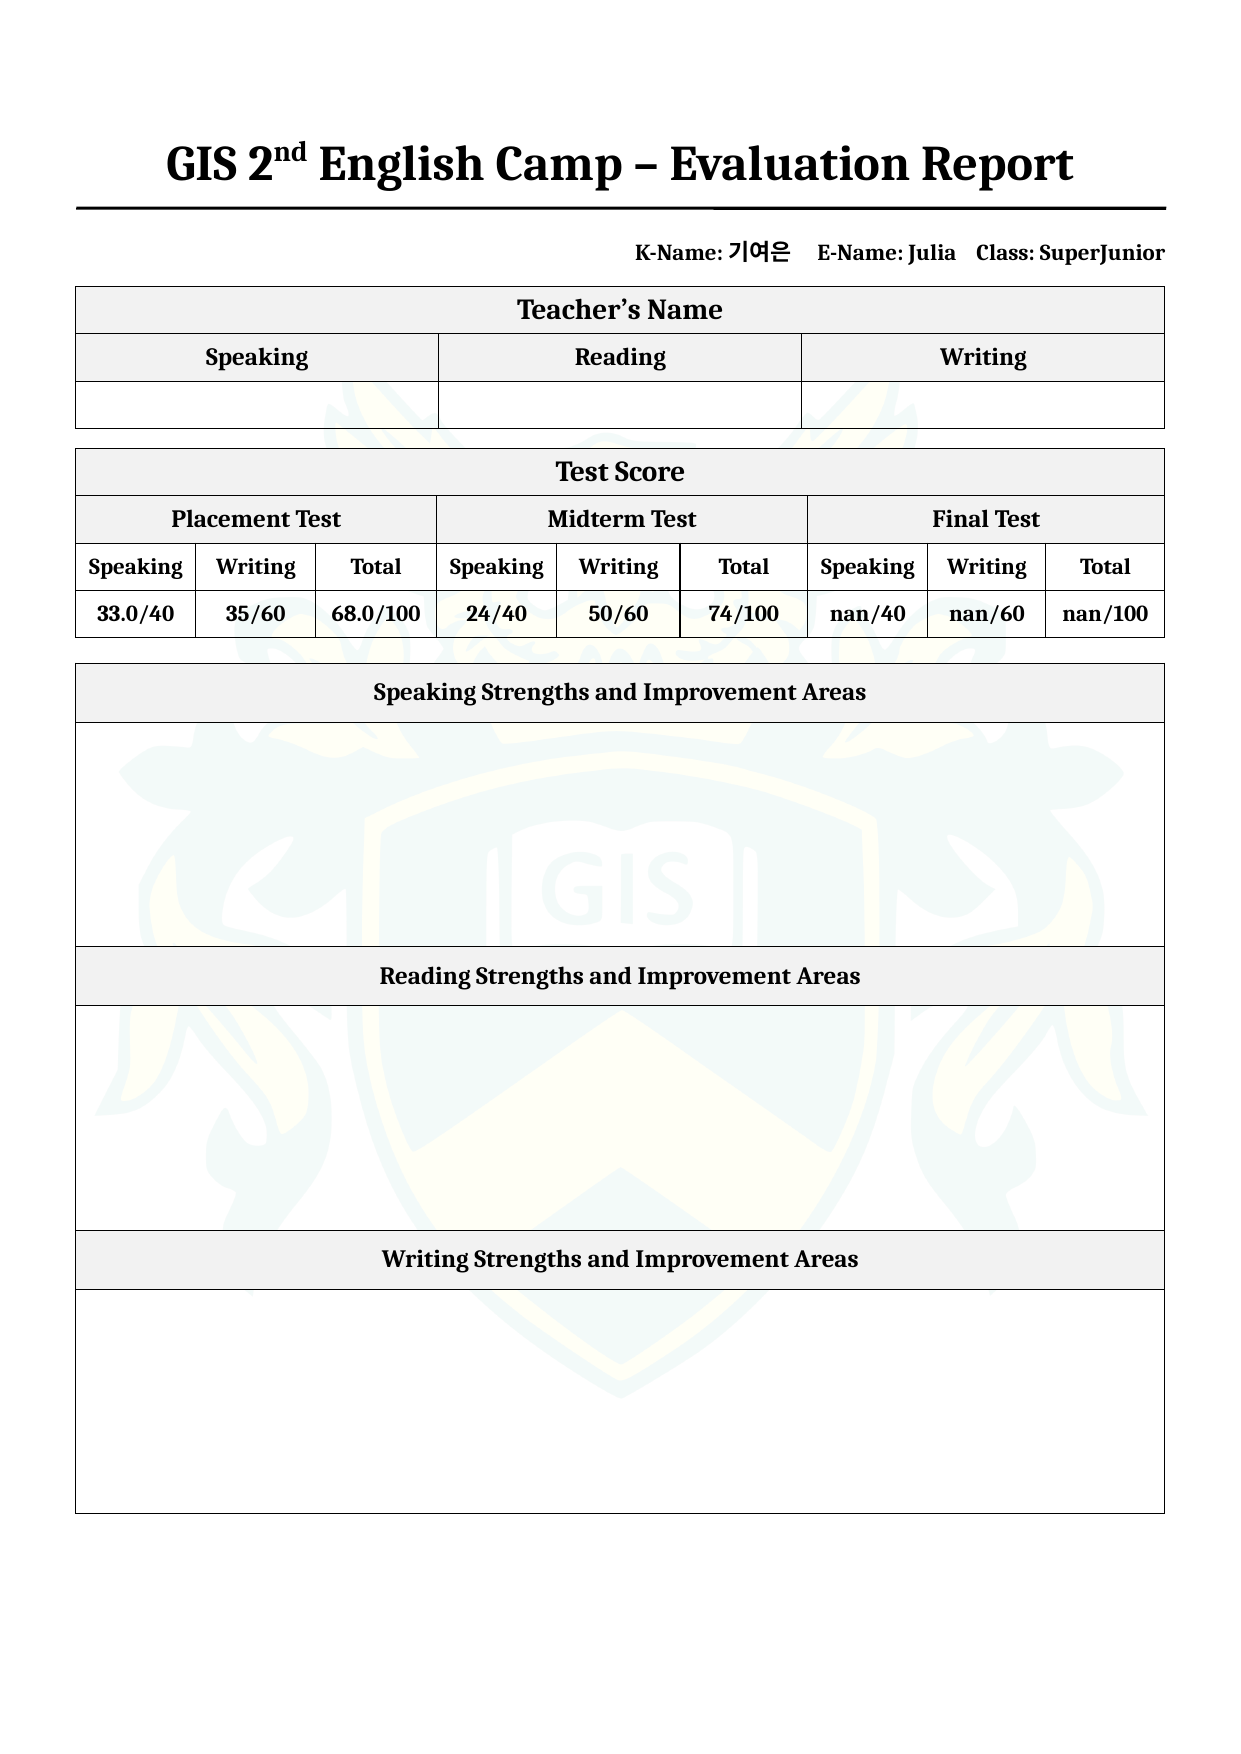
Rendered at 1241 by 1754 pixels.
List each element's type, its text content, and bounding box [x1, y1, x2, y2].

table_header Speaking Strengths and Improvement Areas [76, 664, 1164, 722]
table_cell Total [681, 544, 807, 590]
table_cell [76, 723, 1164, 946]
table_cell Reading Strengths and Improvement Areas [76, 947, 1164, 1005]
table_cell Speaking [808, 544, 927, 590]
table_cell Final Test [808, 496, 1164, 543]
table_cell 35/60 [196, 591, 315, 637]
table_cell 24/40 [437, 591, 556, 637]
table_cell Speaking [76, 334, 438, 381]
text GIS 2nd English Camp – Evaluation Report [75, 136, 1165, 193]
table_cell nan/100 [1046, 591, 1164, 637]
table_cell [802, 382, 1164, 428]
table_cell Writing [802, 334, 1164, 381]
table_cell [76, 1290, 1164, 1513]
table_header Teacher’s Name [76, 287, 1164, 333]
table_cell [76, 382, 438, 428]
table_cell nan/40 [808, 591, 927, 637]
table_cell Total [1046, 544, 1164, 590]
table_cell Midterm Test [437, 496, 807, 543]
table_cell nan/60 [928, 591, 1045, 637]
text K-Name: 기여은 E-Name: Julia Class: SuperJunior [75, 233, 1165, 267]
table_header Test Score [76, 449, 1164, 495]
table_cell Writing [196, 544, 315, 590]
table_cell Placement Test [76, 496, 436, 543]
table_cell 74/100 [681, 591, 807, 637]
table_cell Speaking [76, 544, 195, 590]
table_cell [76, 1006, 1164, 1229]
table_cell 33.0/40 [76, 591, 195, 637]
table_cell Writing [928, 544, 1045, 590]
table_cell Speaking [437, 544, 556, 590]
table_cell Total [316, 544, 436, 590]
table_cell [439, 382, 801, 428]
table_cell Writing Strengths and Improvement Areas [76, 1231, 1164, 1289]
table_cell Writing [557, 544, 679, 590]
table_cell 50/60 [557, 591, 679, 637]
table_cell 68.0/100 [316, 591, 436, 637]
table_cell Reading [439, 334, 801, 381]
